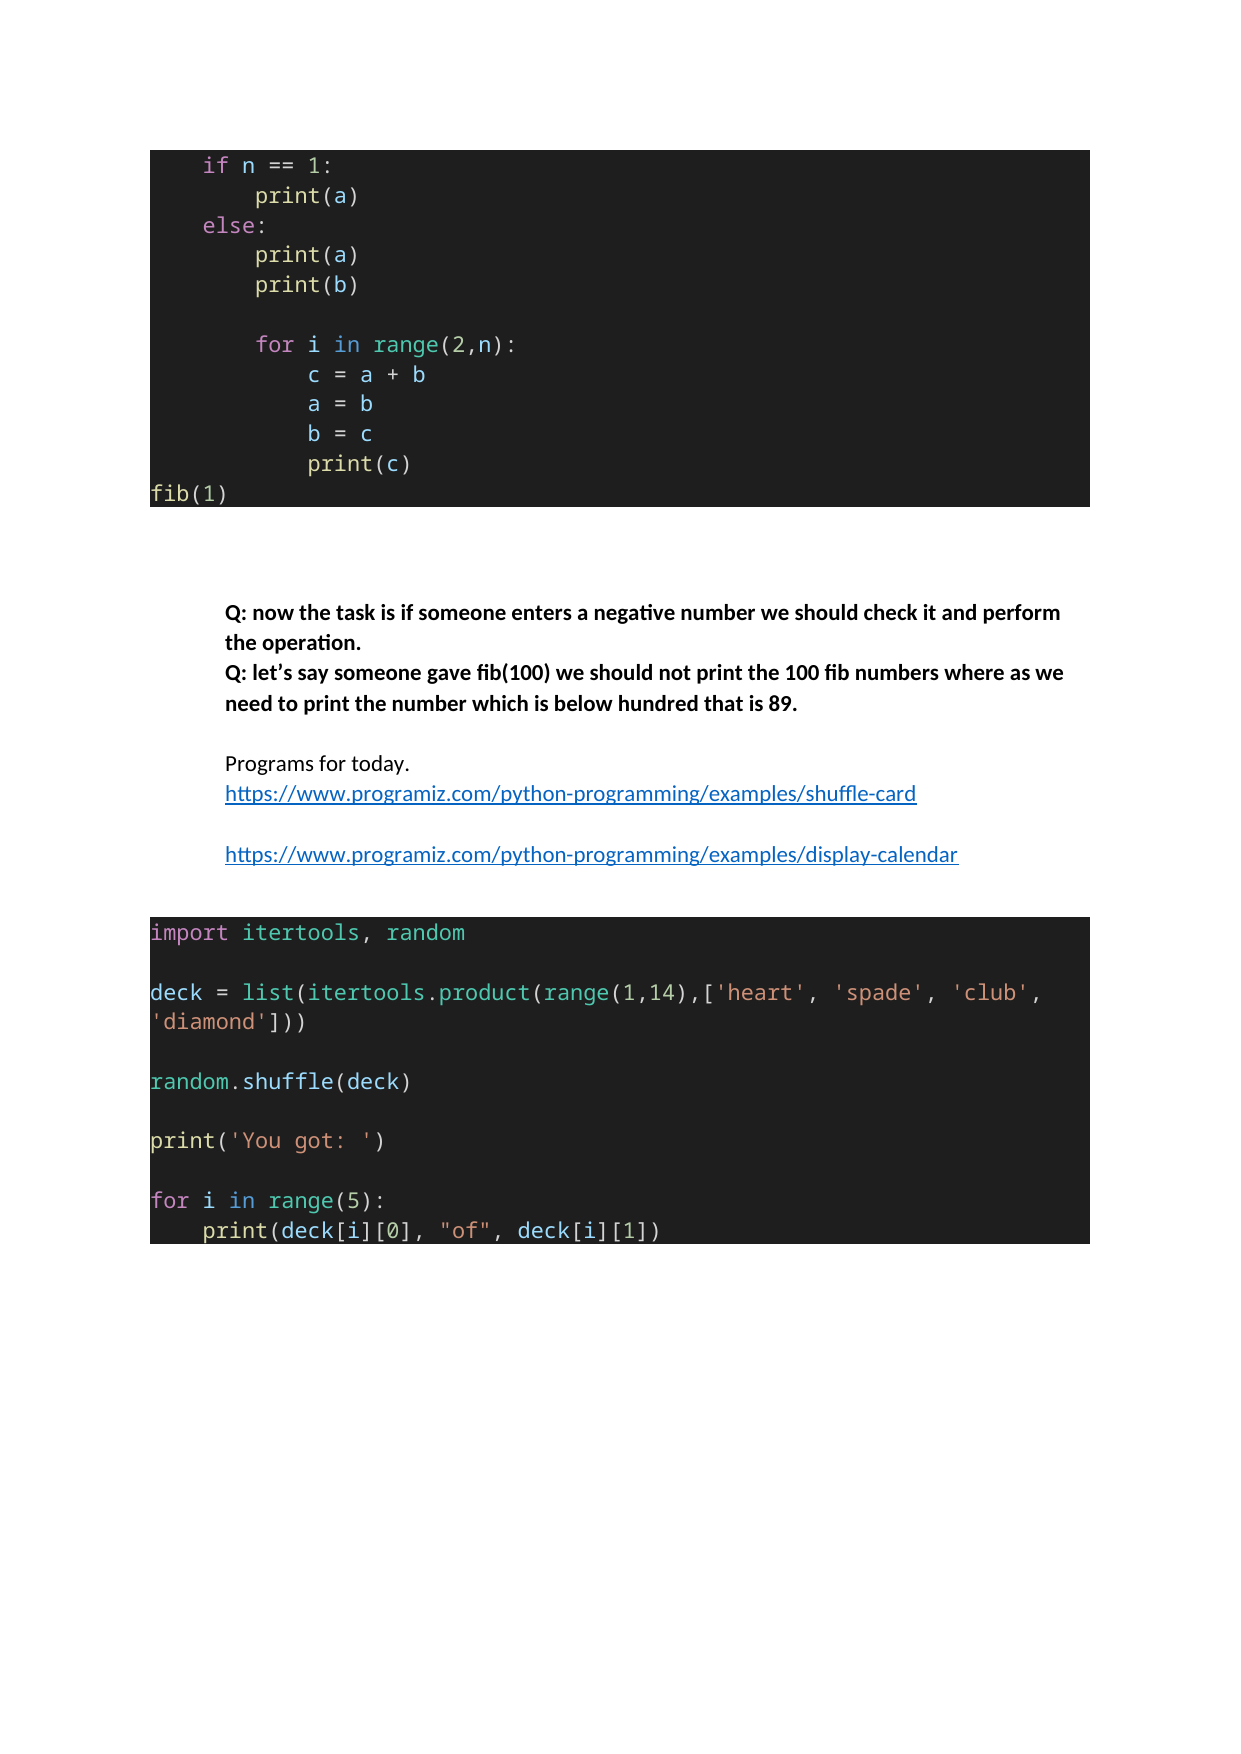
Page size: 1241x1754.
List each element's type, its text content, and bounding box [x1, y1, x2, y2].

text print(a) [150, 239, 1090, 269]
text print('You got: ') [150, 1125, 1090, 1155]
list Q: now the task is if someone enters a negative number we should check it and perform the operation. [225, 598, 1090, 656]
list Programs for today. [225, 749, 1090, 777]
list Q: let’s say someone gave fib(100) we should not print the 100 fib numbers where as we need to print the number which is below hundred that is 89. [225, 658, 1090, 717]
text print(a) [150, 180, 1090, 209]
text if n == 1: [150, 150, 1090, 180]
text for i in range(5): [150, 1185, 1090, 1215]
text fib(1) [150, 478, 1090, 507]
text print(deck[i][0], "of", deck[i][1]) [150, 1215, 1090, 1244]
text print(c) [150, 448, 1090, 478]
text c = a + b [150, 358, 1090, 388]
text import itertools, random [150, 917, 1090, 947]
text b = c [150, 418, 1090, 448]
list https://www.programiz.com/python-programming/examples/shuffle-card [225, 779, 1090, 807]
list https://www.programiz.com/python-programming/examples/display-calendar [225, 840, 1090, 868]
text random.shuffle(deck) [150, 1066, 1090, 1096]
text for i in range(2,n): [150, 329, 1090, 358]
text deck = list(itertools.product(range(1,14),['heart', 'spade', 'club', 'diamond'])) [150, 976, 1090, 1036]
text else: [150, 209, 1090, 239]
text print(b) [150, 269, 1090, 299]
text a = b [150, 388, 1090, 418]
